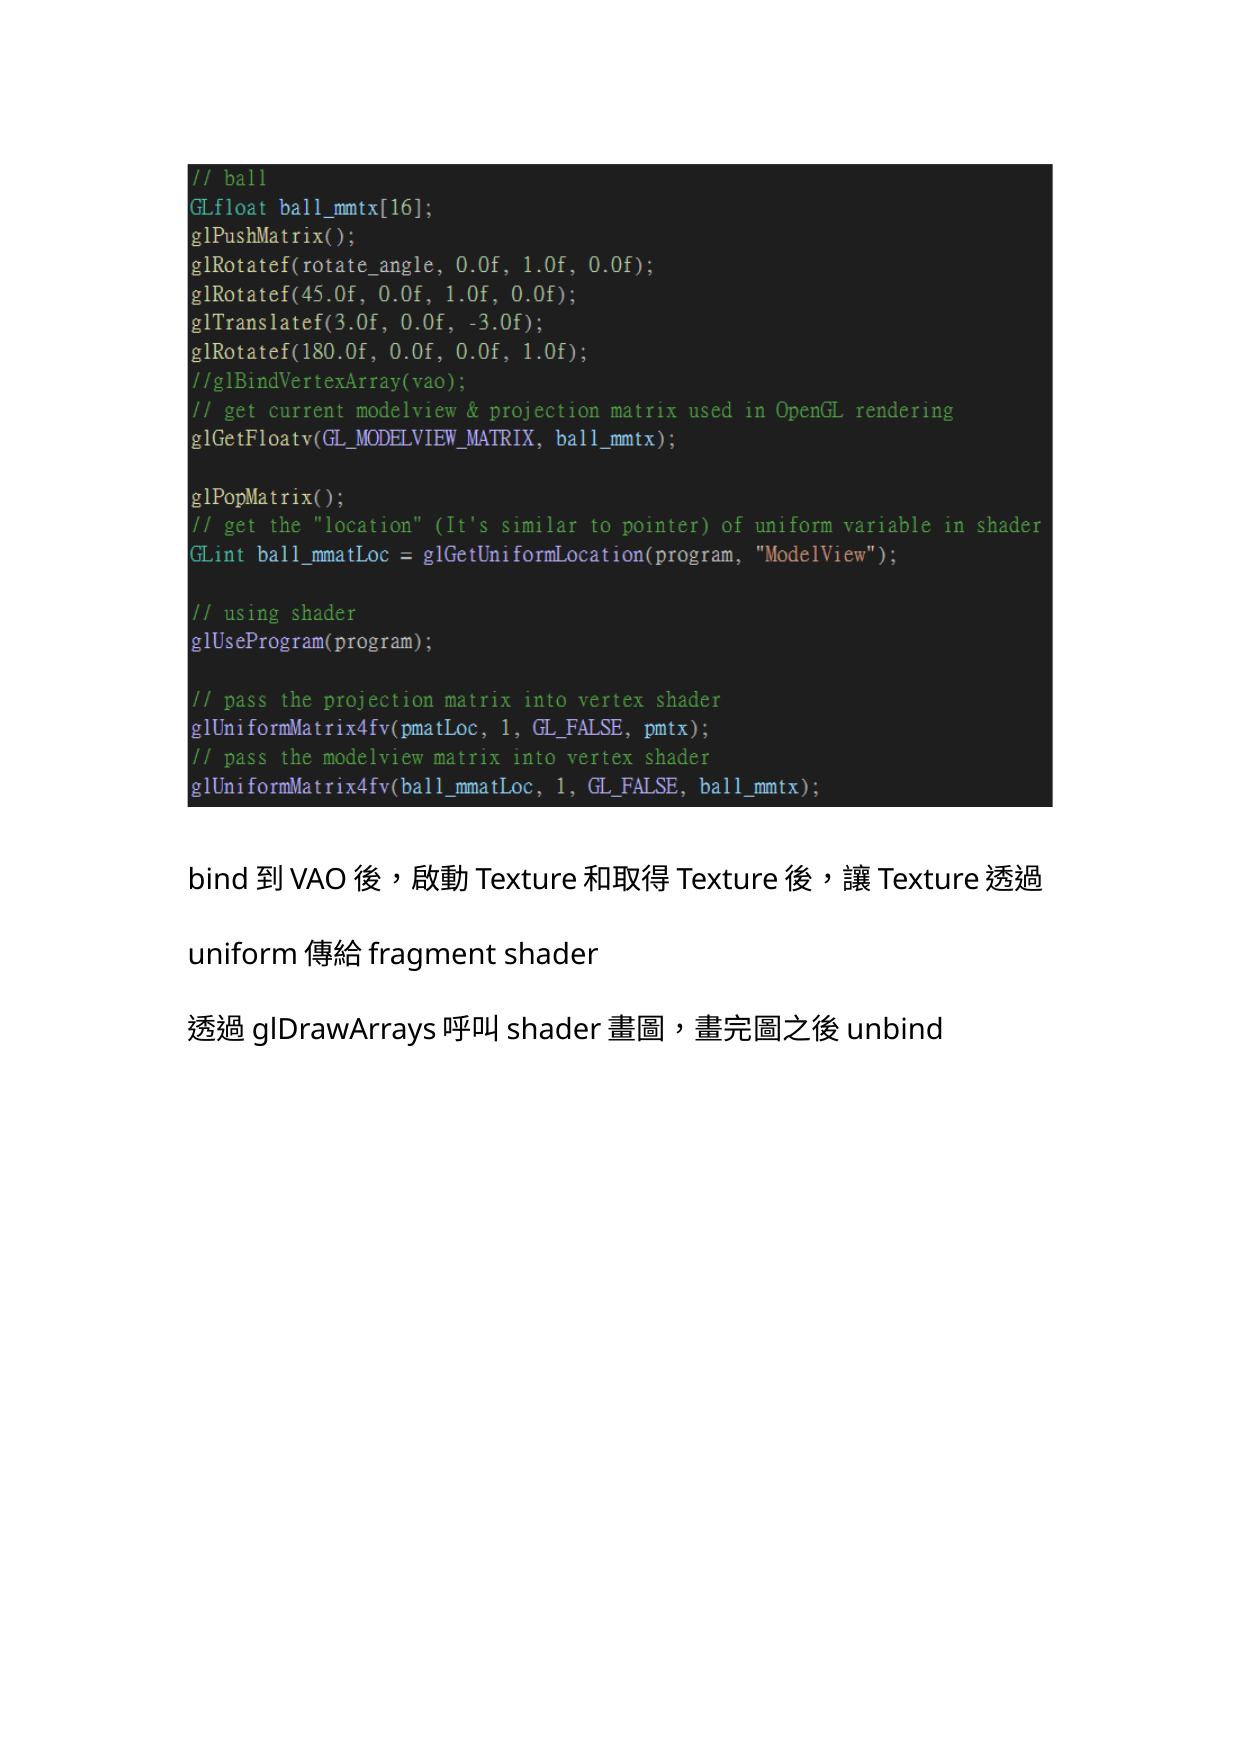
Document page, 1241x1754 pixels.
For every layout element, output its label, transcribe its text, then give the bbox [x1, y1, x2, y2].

text 透過glDrawArrays呼叫shader畫圖，畫完圖之後unbind [187, 989, 1053, 1064]
picture [187, 164, 1053, 807]
text bind到VAO後，啟動Texture和取得Texture後，讓Texture透過uniform傳給fragment shader [187, 839, 1053, 989]
